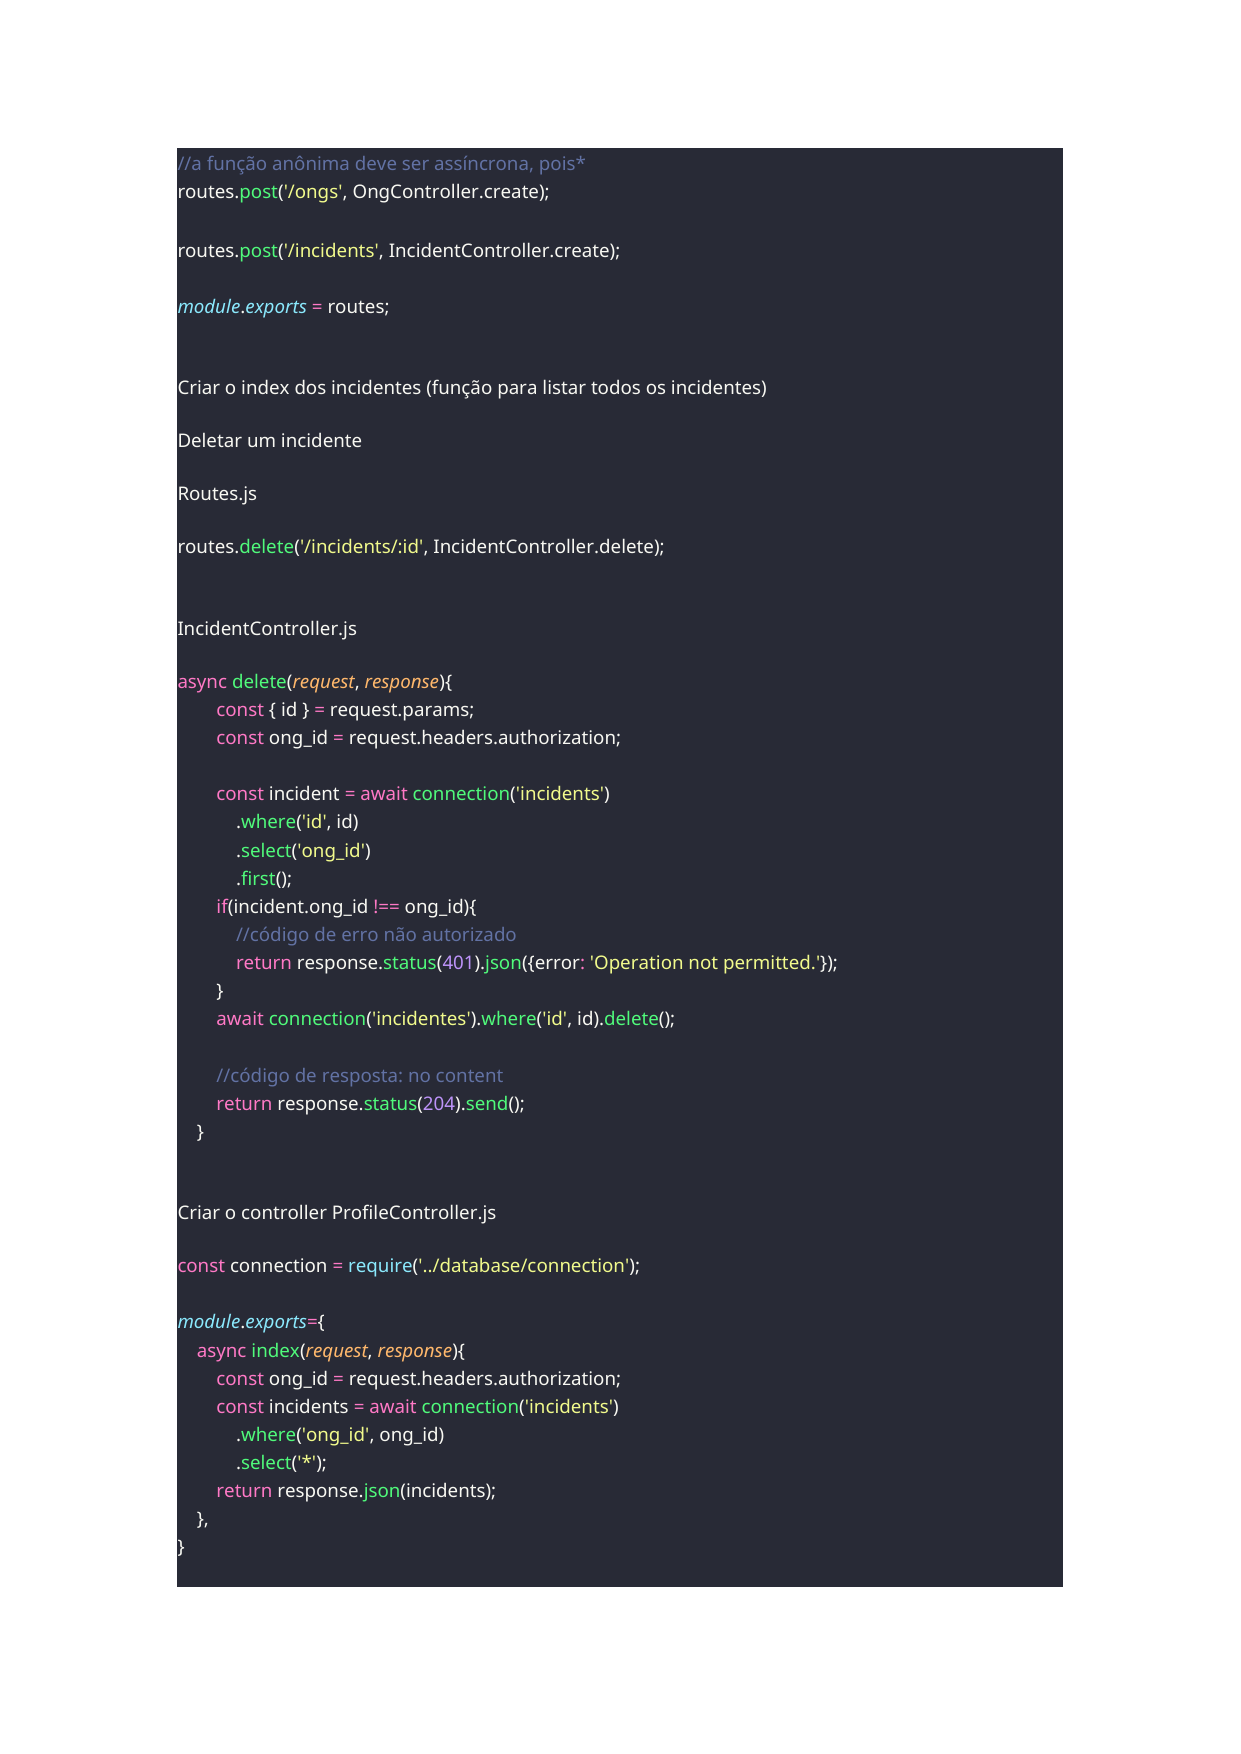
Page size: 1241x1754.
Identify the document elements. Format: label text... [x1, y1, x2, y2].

text routes.delete('/incidents/:id', IncidentController.delete); [177, 531, 1063, 559]
text const incidents = await connection('incidents') [177, 1391, 1063, 1419]
text if(incident.ong_id !== ong_id){ [177, 891, 1063, 919]
text routes.post('/ongs', OngController.create); [177, 176, 1063, 204]
text const incident = await connection('incidents') [177, 778, 1063, 806]
text .where('ong_id', ong_id) [177, 1419, 1063, 1447]
text //código de erro não autorizado [177, 919, 1063, 947]
text .first(); [177, 862, 1063, 891]
text .select('*'); [177, 1447, 1063, 1475]
text return response.status(401).json({error: 'Operation not permitted.'}); [177, 947, 1063, 975]
text routes.post('/incidents', IncidentController.create); [177, 234, 1063, 262]
text return response.json(incidents); [177, 1475, 1063, 1503]
text Criar o controller ProfileController.js [177, 1197, 1063, 1225]
text async index(request, response){ [177, 1334, 1063, 1362]
text Criar o index dos incidentes (função para listar todos os incidentes) [177, 372, 1063, 400]
text }, [177, 1503, 1063, 1531]
text module.exports={ [177, 1306, 1063, 1334]
text .select('ong_id') [177, 834, 1063, 862]
text } [177, 1116, 1063, 1144]
text } [177, 1531, 1063, 1559]
text } [177, 975, 1063, 1003]
text //a função anônima deve ser assíncrona, pois* [177, 148, 1063, 176]
text Routes.js [177, 478, 1063, 506]
text IncidentController.js [177, 612, 1063, 641]
text module.exports = routes; [177, 291, 1063, 319]
text await connection('incidentes').where('id', id).delete(); [177, 1003, 1063, 1031]
text return response.status(204).send(); [177, 1087, 1063, 1116]
text const ong_id = request.headers.authorization; [177, 1362, 1063, 1391]
text const connection = require('../database/connection'); [177, 1250, 1063, 1278]
text .where('id', id) [177, 806, 1063, 834]
text const { id } = request.params; [177, 694, 1063, 722]
text Deletar um incidente [177, 425, 1063, 453]
text async delete(request, response){ [177, 666, 1063, 694]
text //código de resposta: no content [177, 1059, 1063, 1087]
text const ong_id = request.headers.authorization; [177, 722, 1063, 750]
